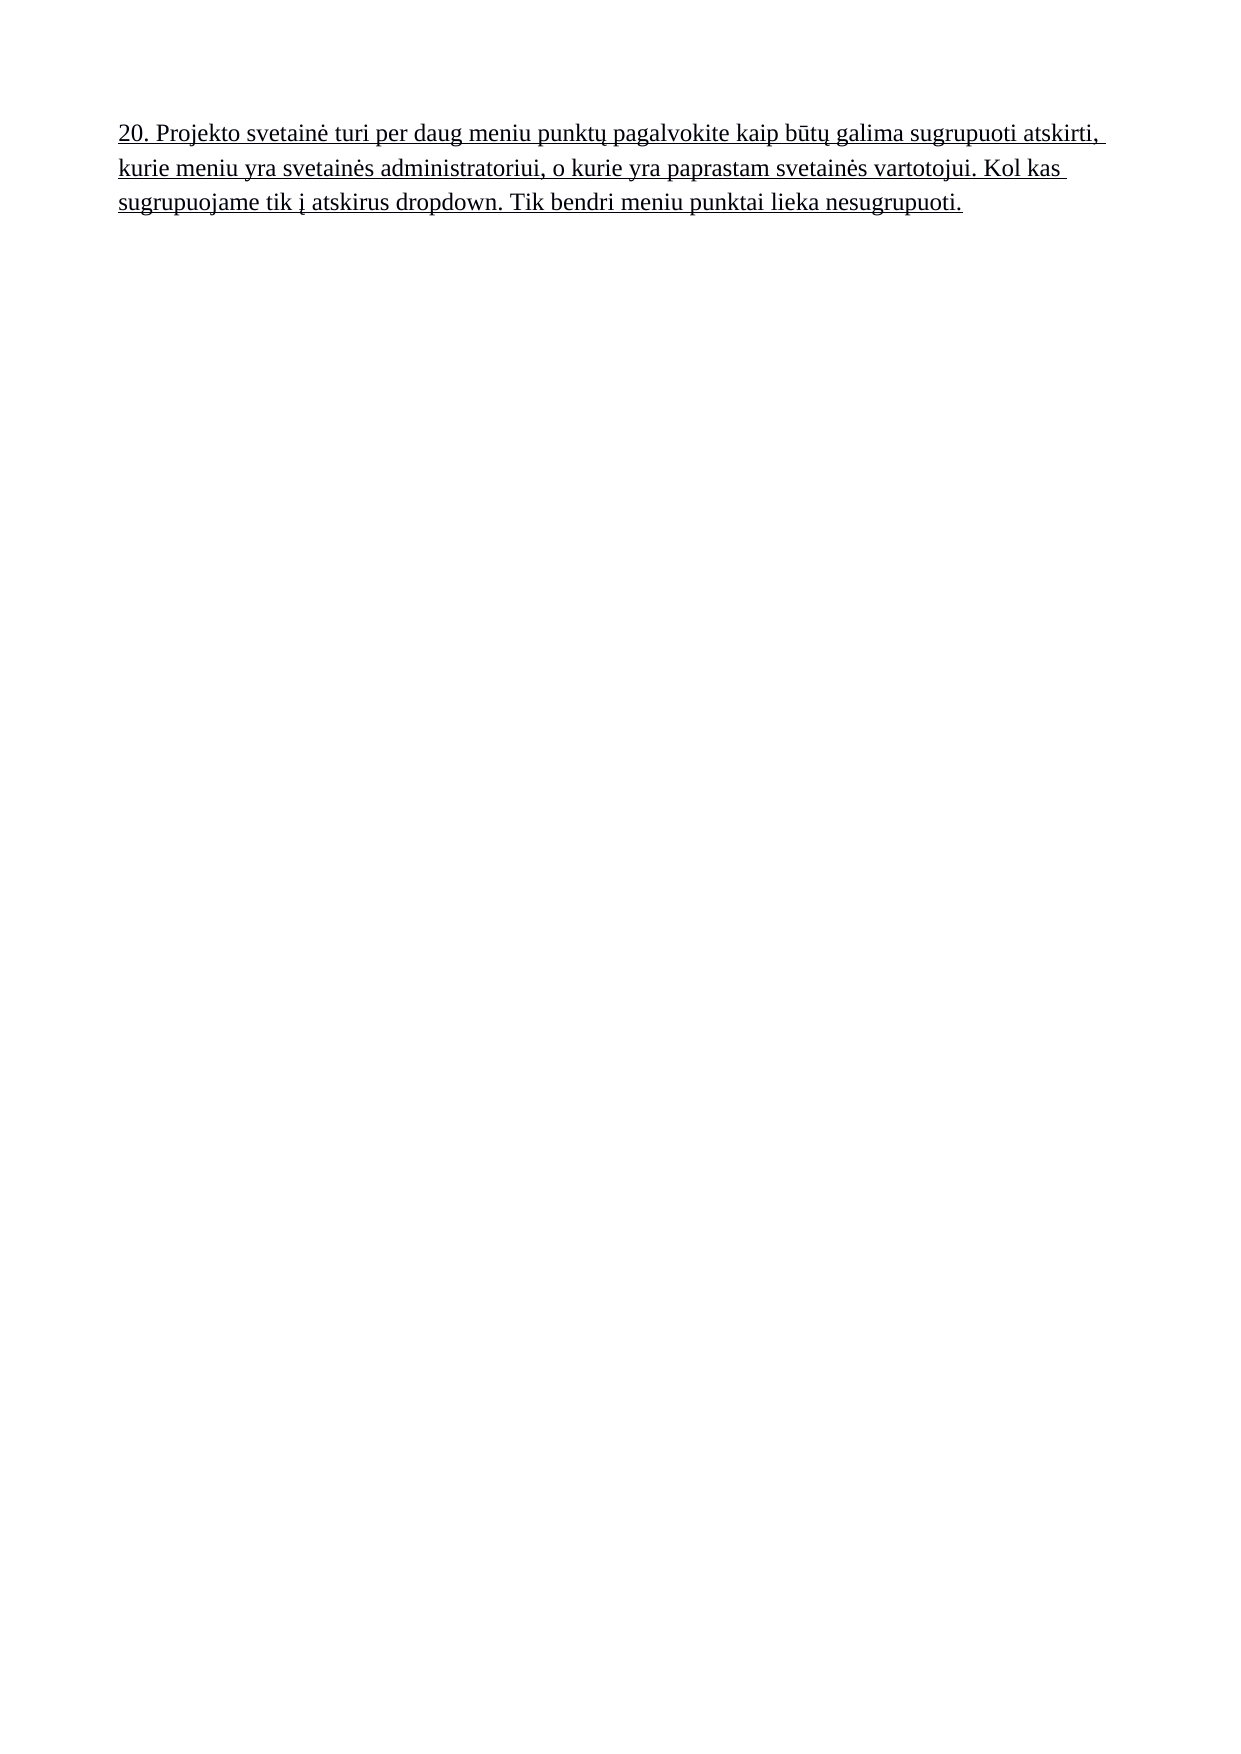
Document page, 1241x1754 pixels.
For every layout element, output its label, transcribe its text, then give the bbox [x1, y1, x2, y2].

text 20. Projekto svetainė turi per daug meniu punktų pagalvokite kaip būtų galima sugrupuoti atskirti, kurie meniu yra svetainės administratoriui, o kurie yra paprastam svetainės vartotojui. Kol kas sugrupuojame tik į atskirus dropdown. Tik bendri meniu punktai lieka nesugrupuoti. [118, 118, 1122, 216]
